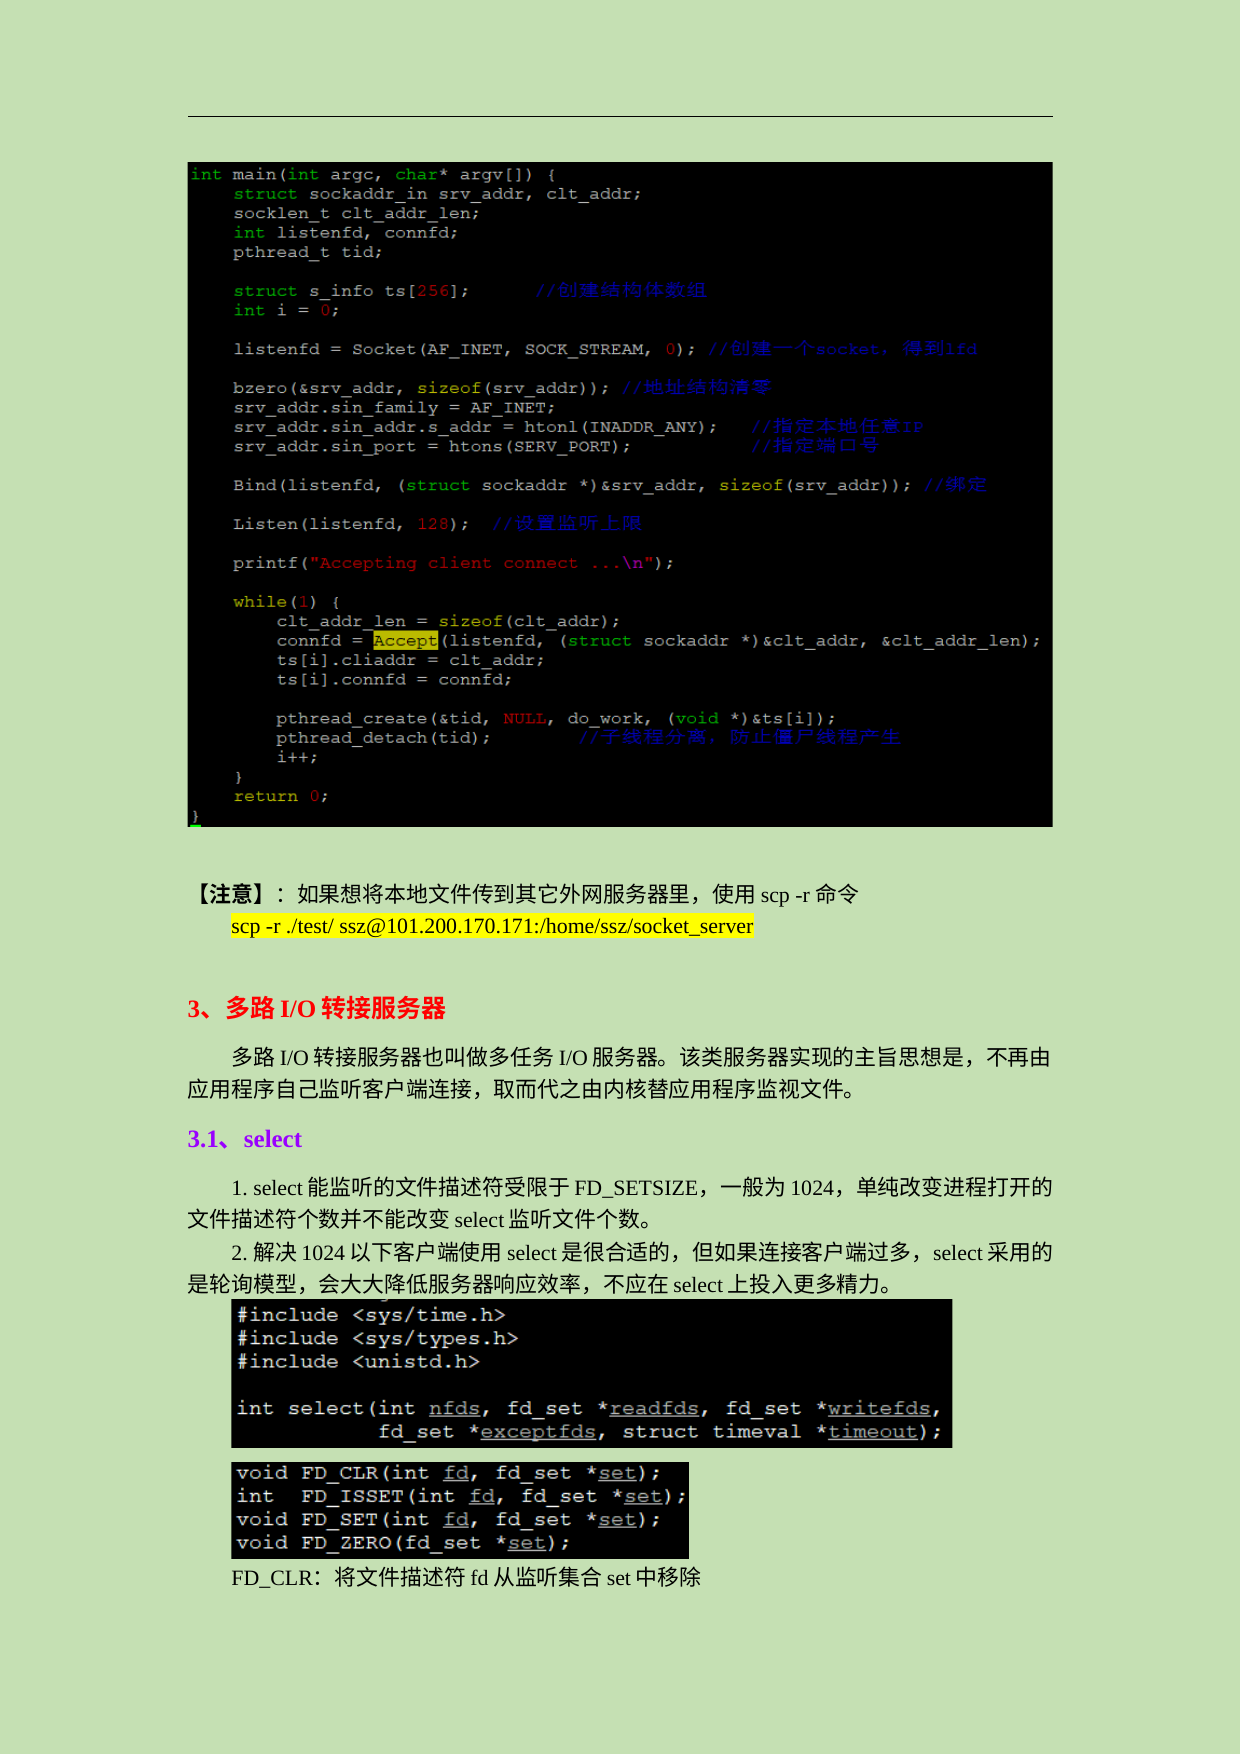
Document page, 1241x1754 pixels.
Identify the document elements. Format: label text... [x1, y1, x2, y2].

text scp -r ./test/ ssz@101.200.170.171:/home/ssz/socket_server [187, 909, 1053, 942]
text 1. select能监听的文件描述符受限于FD_SETSIZE，一般为1024，单纯改变进程打开的文件描述符个数并不能改变select监听文件个数。 [187, 1169, 1053, 1234]
subtitle 3、多路I/O转接服务器 [187, 974, 1053, 1039]
text FD_CLR：将文件描述符fd从监听集合set中移除 [187, 1559, 1053, 1592]
text 多路I/O转接服务器也叫做多任务I/O服务器。该类服务器实现的主旨思想是，不再由应用程序自己监听客户端连接，取而代之由内核替应用程序监视文件。 [187, 1039, 1053, 1104]
text 2. 解决1024以下客户端使用select是很合适的，但如果连接客户端过多，select采用的是轮询模型，会大大降低服务器响应效率，不应在select上投入更多精力。 [187, 1234, 1053, 1299]
text 【注意】：如果想将本地文件传到其它外网服务器里，使用scp -r 命令 [187, 877, 1053, 909]
subtitle 3.1、select [187, 1104, 1053, 1169]
